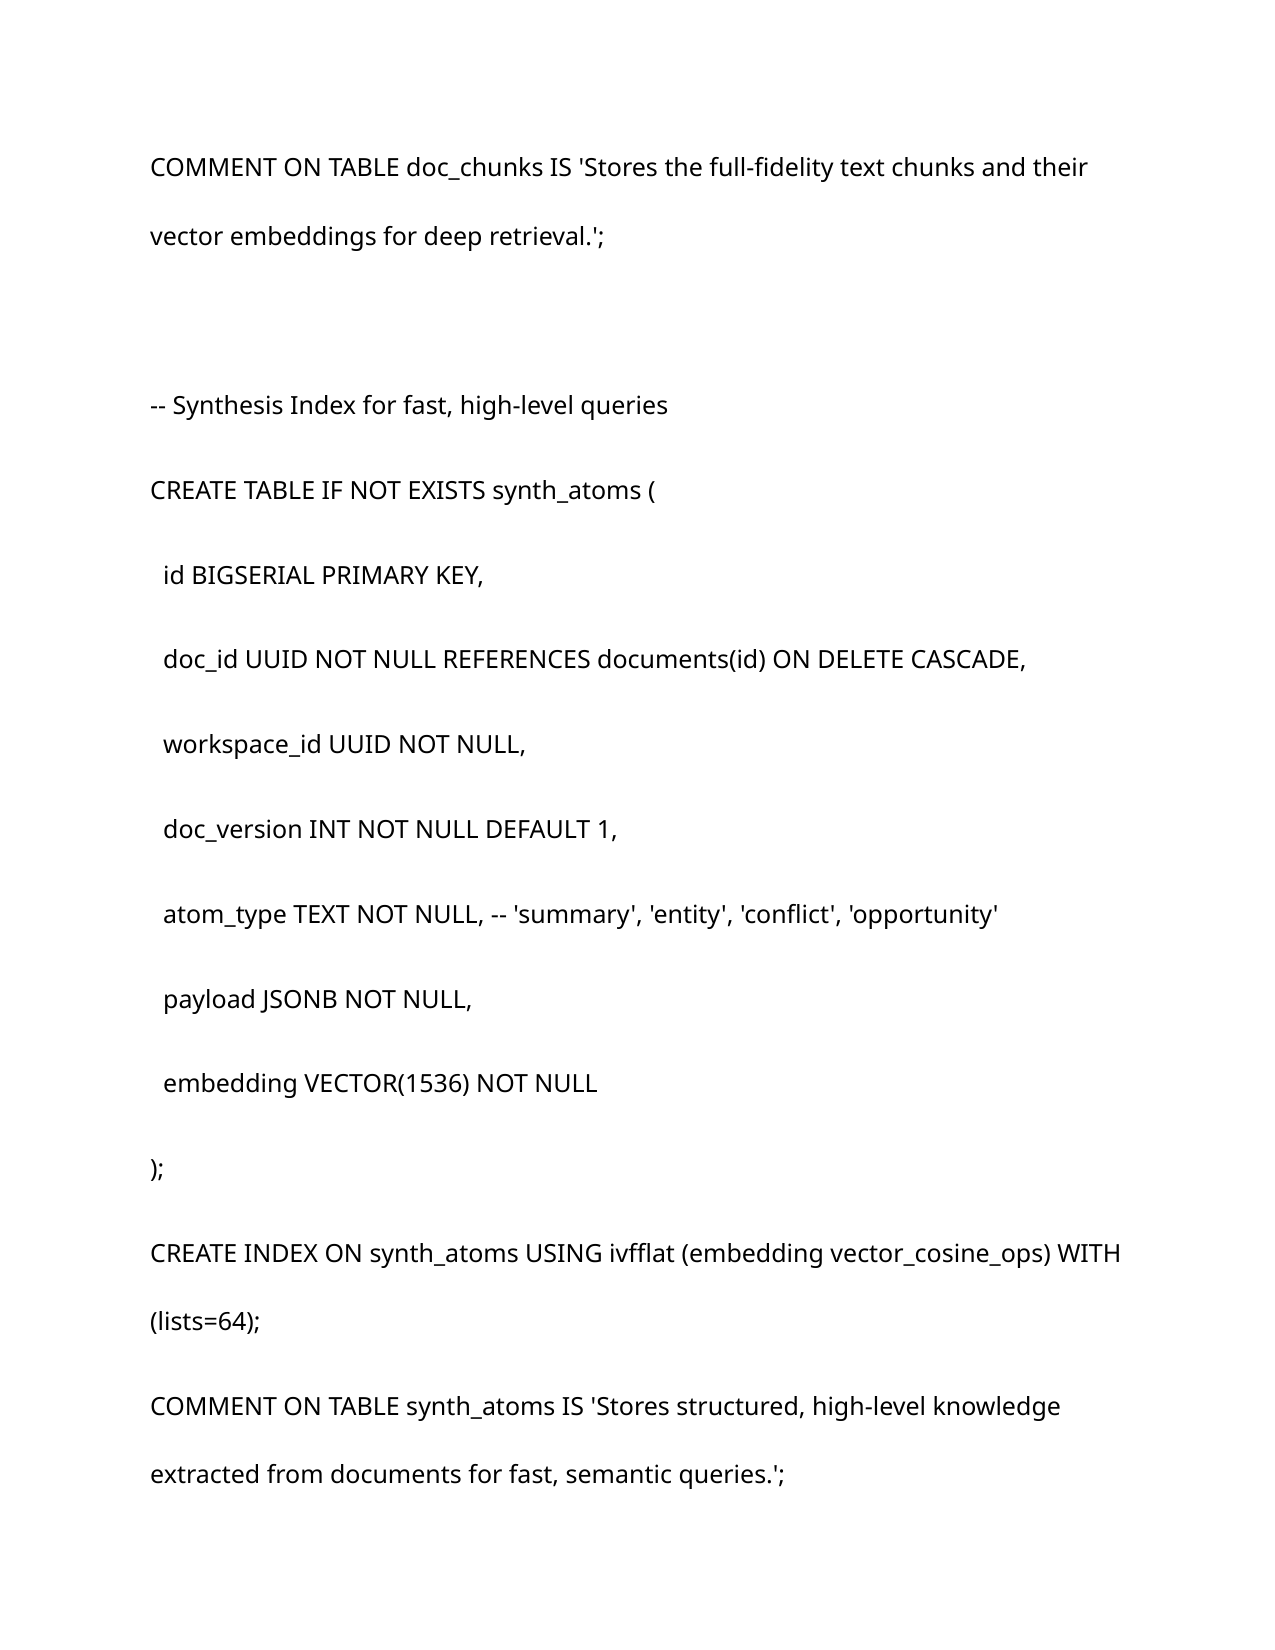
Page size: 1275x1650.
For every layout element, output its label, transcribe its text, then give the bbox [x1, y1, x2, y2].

text -- Synthesis Index for fast, high-level queries [150, 388, 1125, 422]
text ); [150, 1151, 1125, 1185]
text payload JSONB NOT NULL, [150, 981, 1125, 1015]
text CREATE INDEX ON synth_atoms USING ivfflat (embedding vector_cosine_ops) WITH (lists=64); [150, 1236, 1125, 1338]
text id BIGSERIAL PRIMARY KEY, [150, 557, 1125, 591]
text doc_version INT NOT NULL DEFAULT 1, [150, 812, 1125, 846]
text atom_type TEXT NOT NULL, -- 'summary', 'entity', 'conflict', 'opportunity' [150, 896, 1125, 931]
text COMMENT ON TABLE synth_atoms IS 'Stores structured, high-level knowledge extracted from documents for fast, semantic queries.'; [150, 1388, 1125, 1491]
text doc_id UUID NOT NULL REFERENCES documents(id) ON DELETE CASCADE, [150, 642, 1125, 676]
text COMMENT ON TABLE doc_chunks IS 'Stores the full-fidelity text chunks and their vector embeddings for deep retrieval.'; [150, 150, 1125, 252]
text embedding VECTOR(1536) NOT NULL [150, 1066, 1125, 1100]
text workspace_id UUID NOT NULL, [150, 727, 1125, 761]
text CREATE TABLE IF NOT EXISTS synth_atoms ( [150, 472, 1125, 507]
